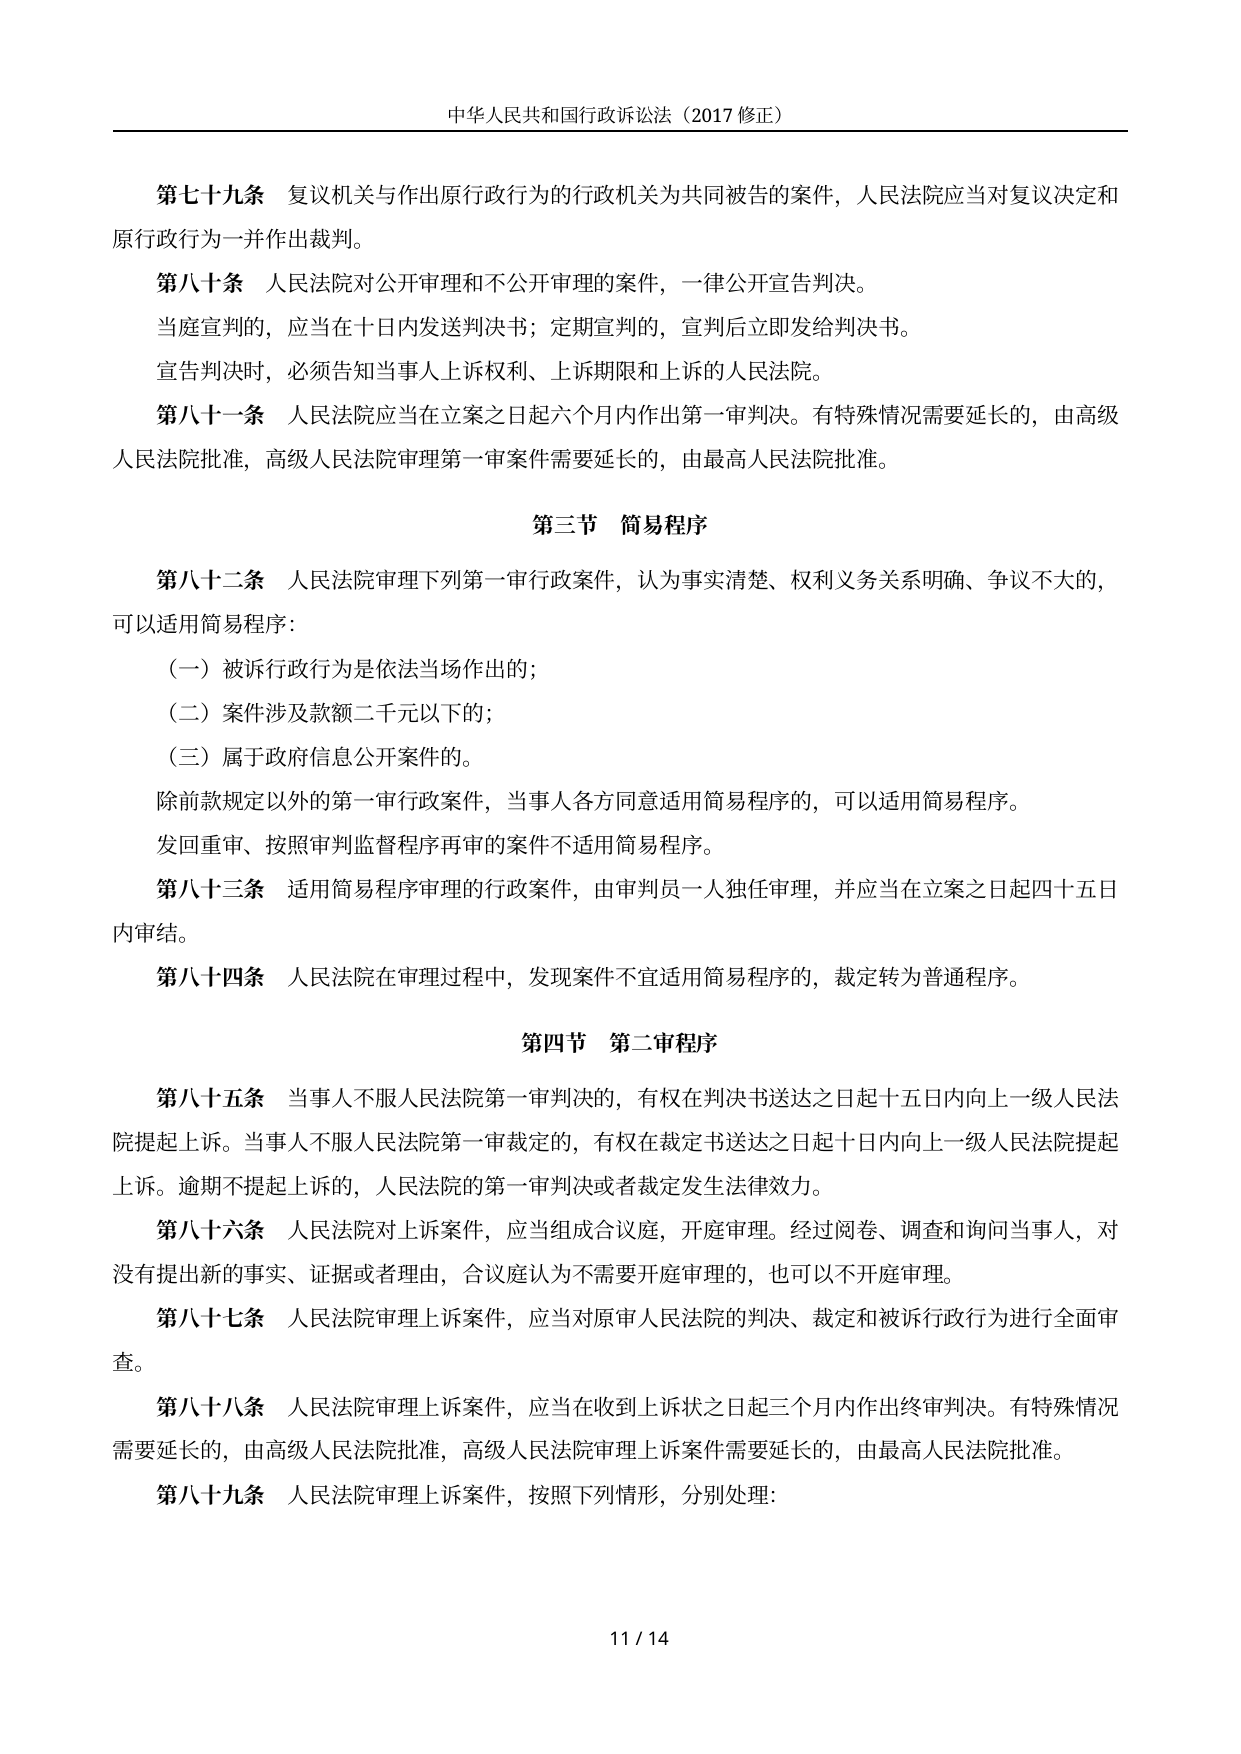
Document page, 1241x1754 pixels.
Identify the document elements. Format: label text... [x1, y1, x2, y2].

text 第八十二条 人民法院审理下列第一审行政案件，认为事实清楚、权利义务关系明确、争议不大的，可以适用简易程序： [112, 557, 1128, 646]
text 第八十九条 人民法院审理上诉案件，按照下列情形，分别处理： [112, 1472, 1128, 1516]
text 第八十八条 人民法院审理上诉案件，应当在收到上诉状之日起三个月内作出终审判决。有特殊情况需要延长的，由高级人民法院批准，高级人民法院审理上诉案件需要延长的，由最高人民法院批准。 [112, 1383, 1128, 1472]
text 第八十条 人民法院对公开审理和不公开审理的案件，一律公开宣告判决。 [112, 260, 1128, 304]
text 第八十六条 人民法院对上诉案件，应当组成合议庭，开庭审理。经过阅卷、调查和询问当事人，对没有提出新的事实、证据或者理由，合议庭认为不需要开庭审理的，也可以不开庭审理。 [112, 1207, 1128, 1295]
text 第八十五条 当事人不服人民法院第一审判决的，有权在判决书送达之日起十五日内向上一级人民法院提起上诉。当事人不服人民法院第一审裁定的，有权在裁定书送达之日起十日内向上一级人民法院提起上诉。逾期不提起上诉的，人民法院的第一审判决或者裁定发生法律效力。 [112, 1075, 1128, 1207]
text 第八十一条 人民法院应当在立案之日起六个月内作出第一审判决。有特殊情况需要延长的，由高级人民法院批准，高级人民法院审理第一审案件需要延长的，由最高人民法院批准。 [112, 392, 1128, 480]
text （三）属于政府信息公开案件的。 [112, 734, 1128, 778]
text 除前款规定以外的第一审行政案件，当事人各方同意适用简易程序的，可以适用简易程序。 [112, 778, 1128, 822]
text 宣告判决时，必须告知当事人上诉权利、上诉期限和上诉的人民法院。 [112, 348, 1128, 392]
text 第八十三条 适用简易程序审理的行政案件，由审判员一人独任审理，并应当在立案之日起四十五日内审结。 [112, 866, 1128, 954]
text 发回重审、按照审判监督程序再审的案件不适用简易程序。 [112, 822, 1128, 866]
subtitle 第三节 简易程序 [112, 502, 1128, 546]
text （二）案件涉及款额二千元以下的； [112, 689, 1128, 734]
text 第八十七条 人民法院审理上诉案件，应当对原审人民法院的判决、裁定和被诉行政行为进行全面审查。 [112, 1295, 1128, 1383]
text 第八十四条 人民法院在审理过程中，发现案件不宜适用简易程序的，裁定转为普通程序。 [112, 954, 1128, 998]
text 当庭宣判的，应当在十日内发送判决书；定期宣判的，宣判后立即发给判决书。 [112, 304, 1128, 348]
subtitle 第四节 第二审程序 [112, 1020, 1128, 1064]
text （一）被诉行政行为是依法当场作出的； [112, 646, 1128, 689]
text 第七十九条 复议机关与作出原行政行为的行政机关为共同被告的案件，人民法院应当对复议决定和原行政行为一并作出裁判。 [112, 172, 1128, 260]
